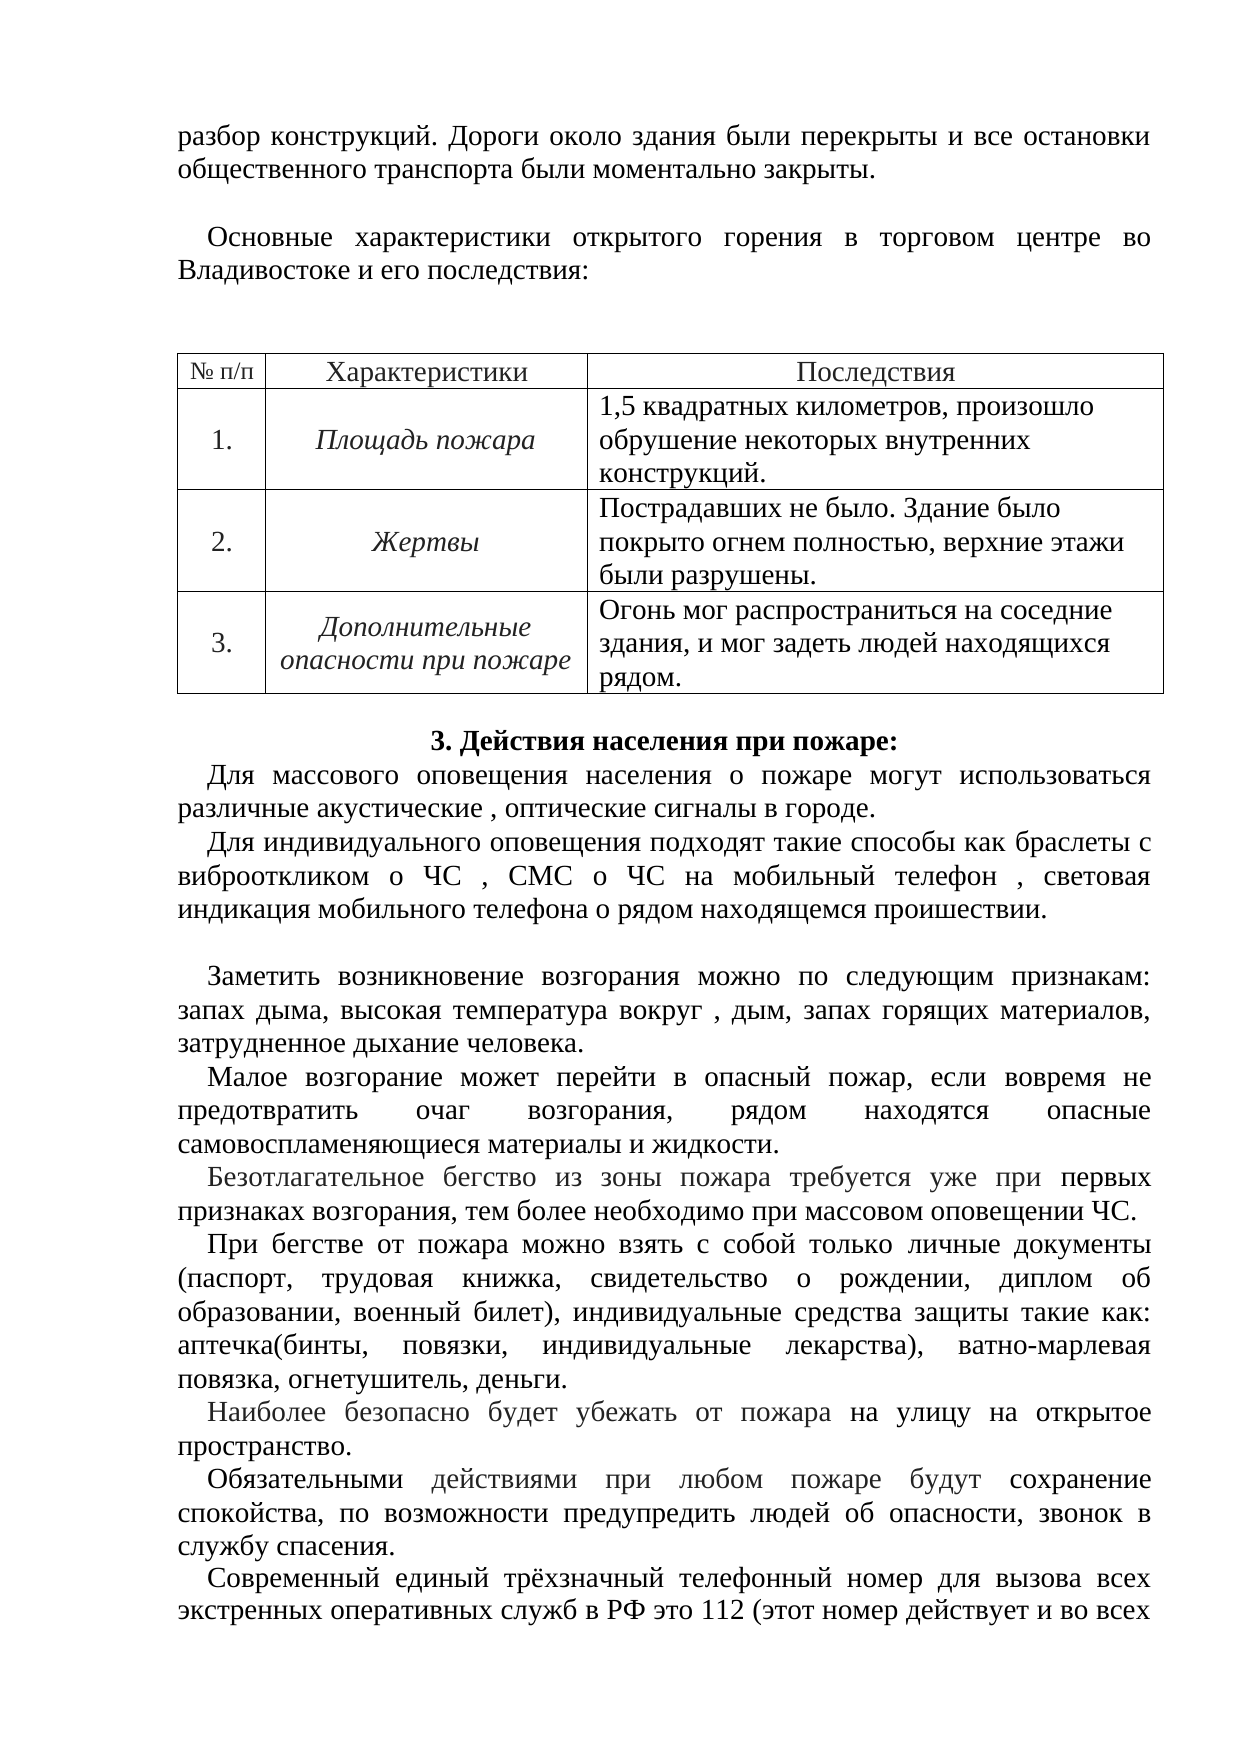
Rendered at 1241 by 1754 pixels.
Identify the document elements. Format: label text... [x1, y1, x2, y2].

table_header Последствия [588, 354, 1163, 387]
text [177, 118, 1152, 185]
table_header Характеристики [266, 354, 587, 387]
text Обязательными действиями при любом пожаре будут сохранение спокойства, по возможности предупредить людей об опасности, звонок в службу спасения. [177, 1461, 1152, 1562]
table_cell Пострадавших не было. Здание было покрыто огнем полностью, верхние этажи были разрушены. [588, 490, 1163, 591]
text Малое возгорание может перейти в опасный пожар, если вовремя не предотвратить очаг возгорания, рядом находятся опасные самовоспламеняющиеся материалы и жидкости. [177, 1059, 1152, 1159]
table_cell Дополнительные опасности при пожаре [266, 592, 587, 692]
table_cell Огонь мог распространиться на соседние здания, и мог задеть людей находящихся рядом. [588, 592, 1163, 692]
text 3. Действия населения при пожаре: [177, 725, 1152, 757]
table_cell Площадь пожара [266, 389, 587, 489]
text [177, 1562, 1152, 1626]
text Наиболее безопасно будет убежать от пожара на улицу на открытое пространство. [177, 1394, 1152, 1461]
text При бегстве от пожара можно взять с собой только личные документы (паспорт, трудовая книжка, свидетельство о рождении, диплом об образовании, военный билет), индивидуальные средства защиты такие как: аптечка(бинты, повязки, индивидуальные лекарства), ватно-марлевая повязка, огнетушитель, деньги. [177, 1227, 1152, 1394]
text Для массового оповещения населения о пожаре могут использоваться различные акустические , оптические сигналы в городе. [177, 757, 1152, 824]
table_cell 1,5 квадратных километров, произошло обрушение некоторых внутренних конструкций. [588, 389, 1163, 489]
table_cell 2. [178, 490, 265, 591]
table_header № п/п [178, 354, 265, 387]
table_cell Жертвы [266, 490, 587, 591]
text Для индивидуального оповещения подходят такие способы как браслеты с виброоткликом о ЧС , СМС о ЧС на мобильный телефон , световая индикация мобильного телефона о рядом находящемся проишествии. [177, 824, 1152, 925]
text Основные характеристики открытого горения в торговом центре во Владивостоке и его последствия: [177, 219, 1152, 286]
text Заметить возникновение возгорания можно по следующим признакам: запах дыма, высокая температура вокруг , дым, запах горящих материалов, затрудненное дыхание человека. [177, 958, 1152, 1059]
table_cell 1. [178, 389, 265, 489]
table_cell 3. [178, 592, 265, 692]
text Безотлагательное бегство из зоны пожара требуется уже при первых признаках возгорания, тем более необходимо при массовом оповещении ЧС. [177, 1159, 1152, 1227]
